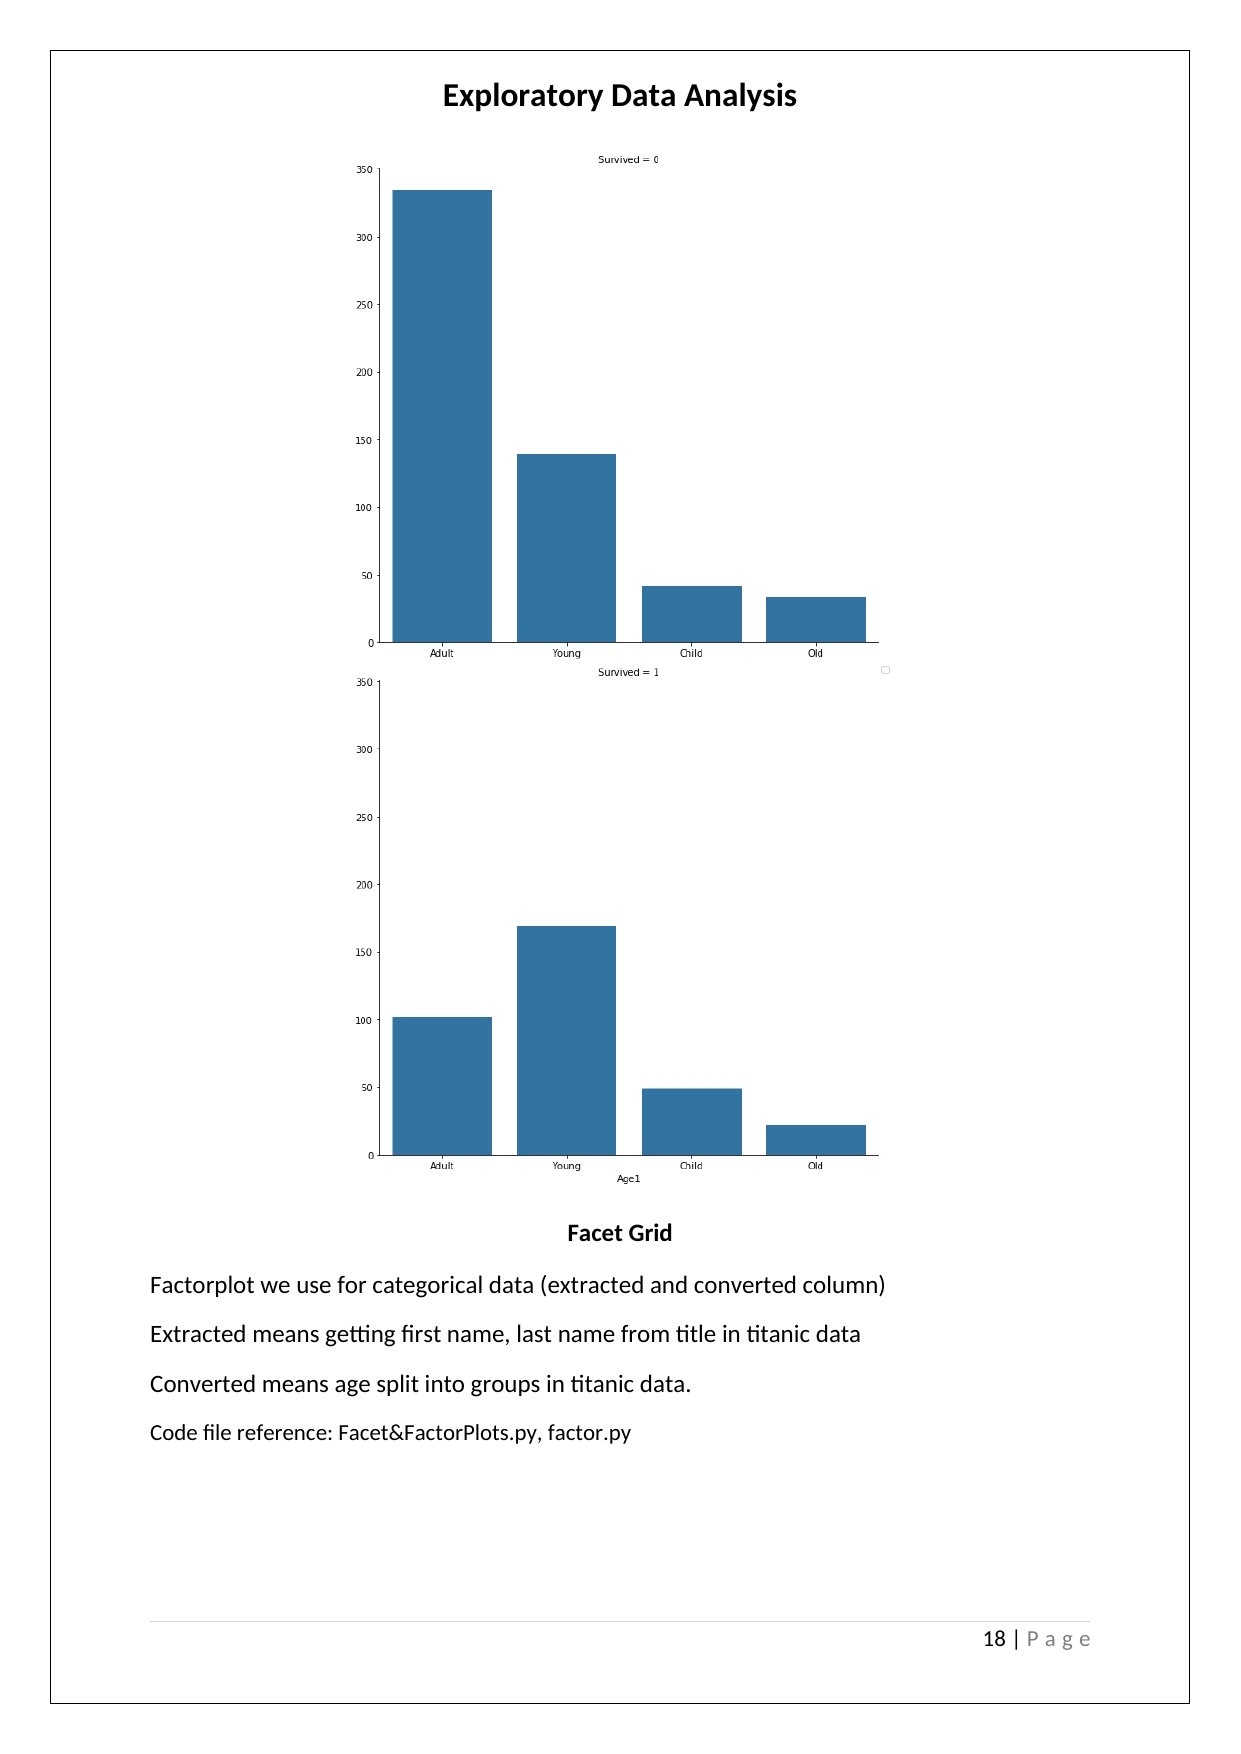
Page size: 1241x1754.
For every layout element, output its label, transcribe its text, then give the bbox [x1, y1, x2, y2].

text Extracted means getting first name, last name from title in titanic data [150, 1318, 1090, 1349]
text Converted means age split into groups in titanic data. [150, 1368, 1090, 1398]
picture [348, 150, 893, 1189]
text Facet Grid [150, 1217, 1090, 1248]
text Factorplot we use for categorical data (extracted and converted column) [150, 1269, 1090, 1299]
text Code file reference: Facet&FactorPlots.py, factor.py [150, 1418, 1090, 1446]
